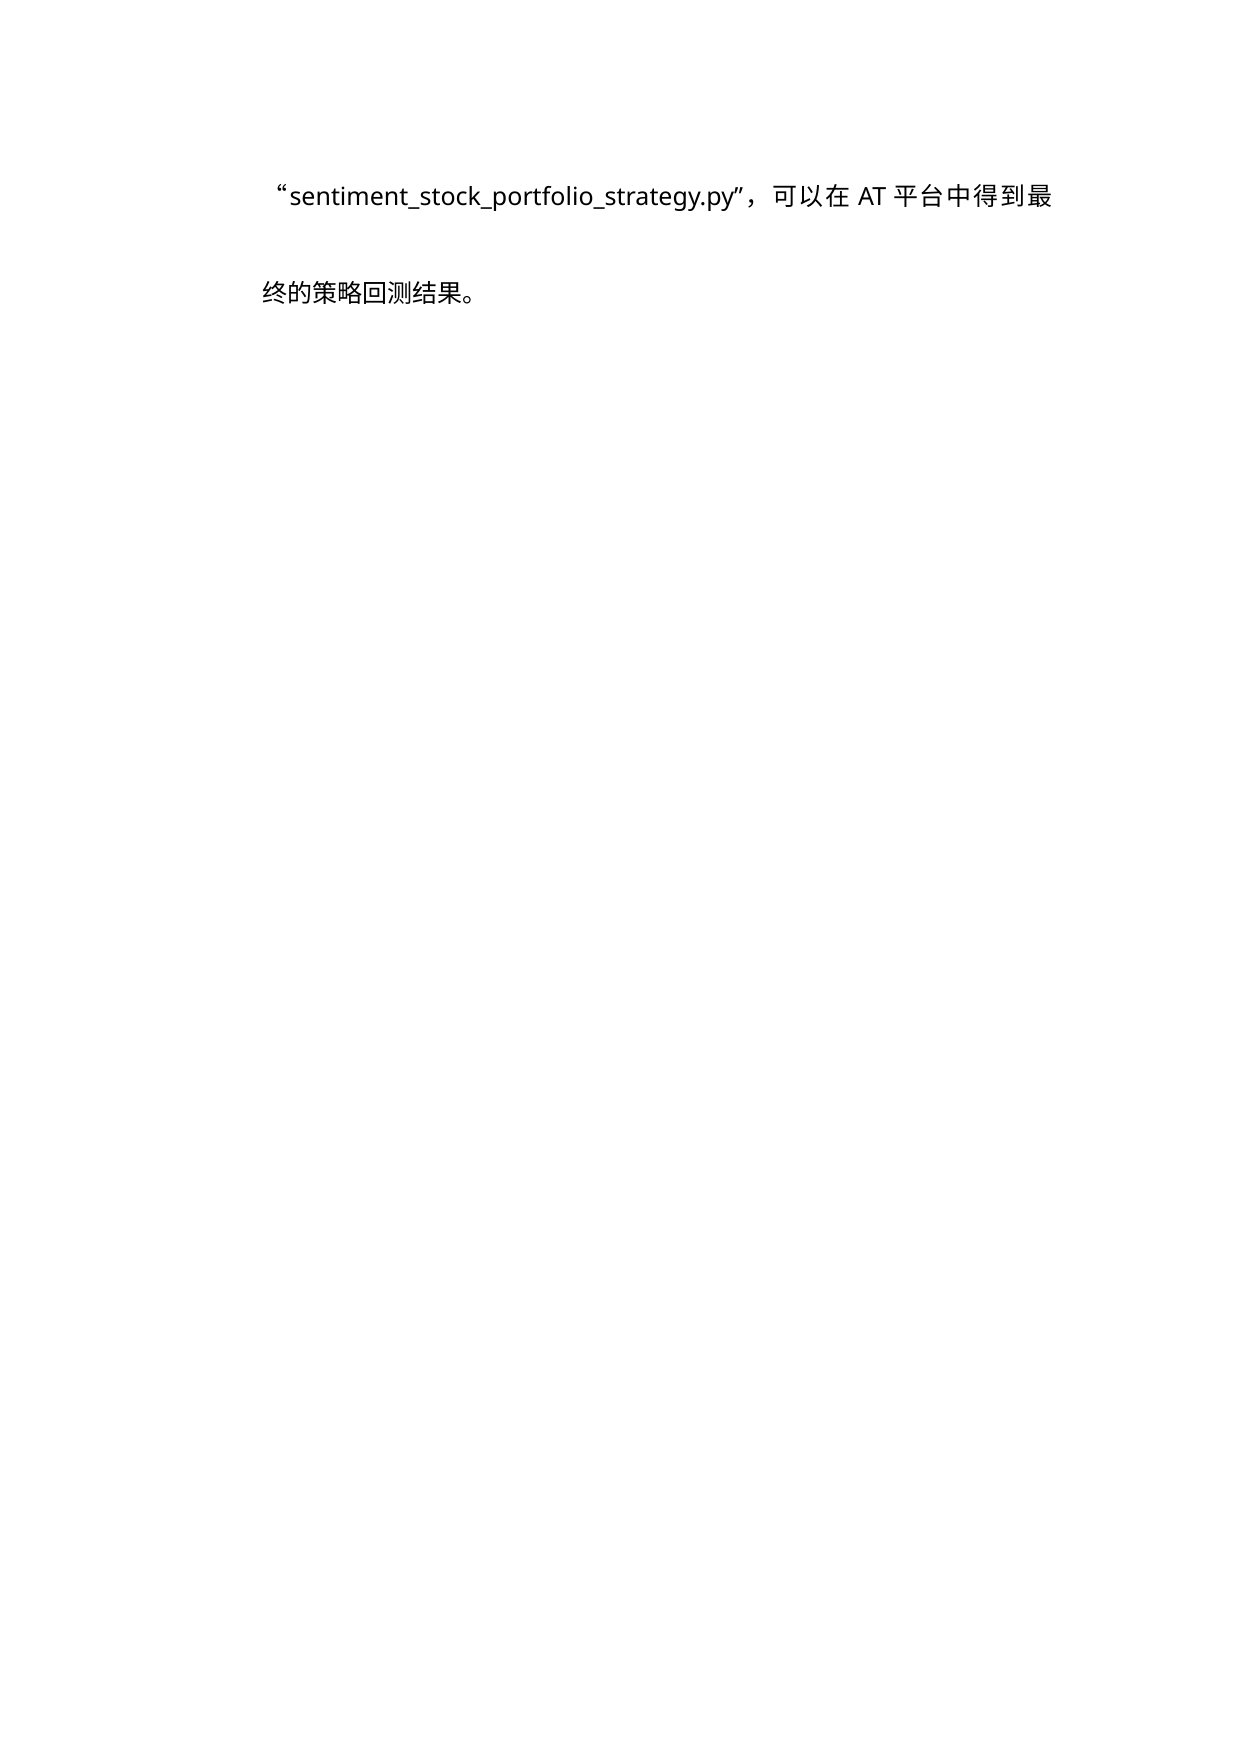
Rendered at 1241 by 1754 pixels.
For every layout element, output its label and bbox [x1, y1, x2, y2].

list [187, 162, 1053, 324]
